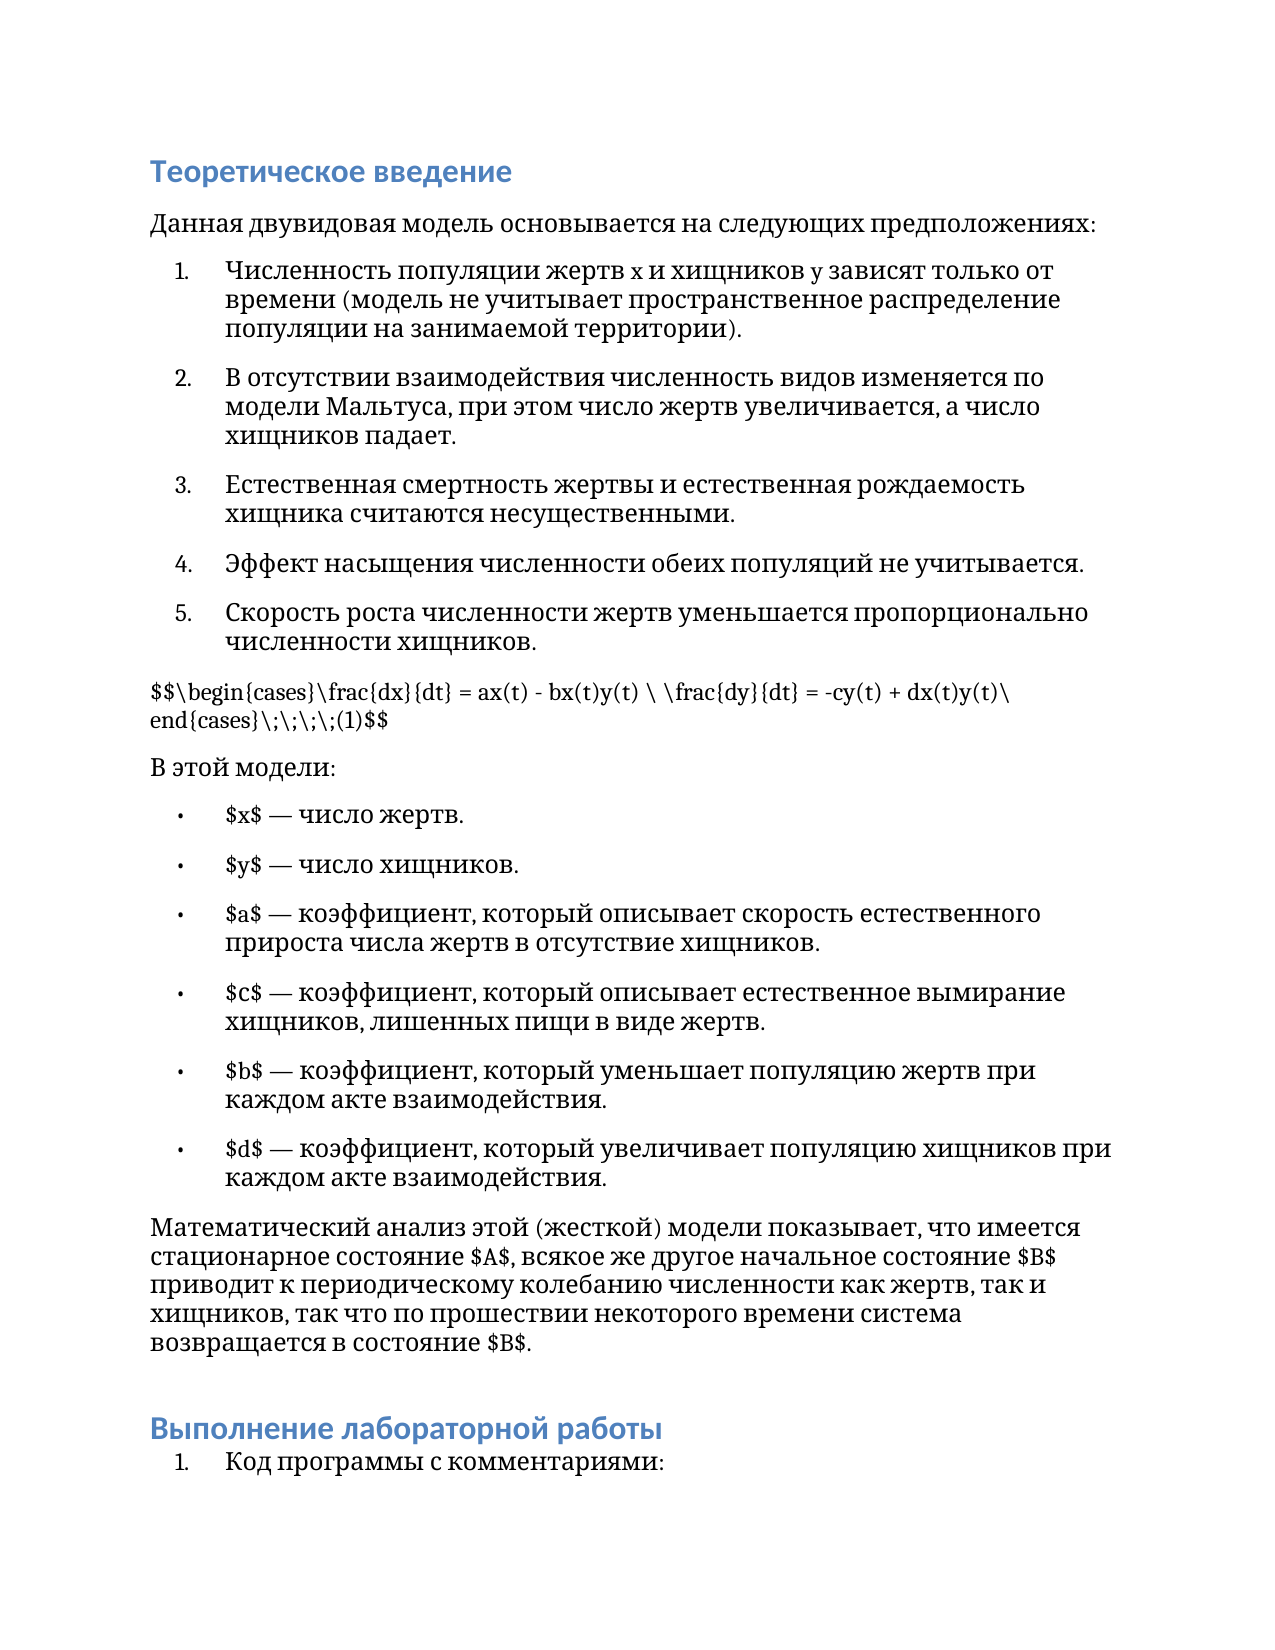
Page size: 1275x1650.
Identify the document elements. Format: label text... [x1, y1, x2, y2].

text Математический анализ этой (жесткой) модели показывает, что имеется стационарное состояние $A$, всякое же другое начальное состояние $B$ приводит к периодическому колебанию численности как жертв, так и хищников, так что по прошествии некоторого времени система возвращается в состояние $B$. [150, 1214, 1125, 1357]
list Эффект насыщения численности обеих популяций не учитывается. [175, 549, 1125, 578]
list $y$ — число хищников. [175, 851, 1125, 879]
subtitle Теоретическое введение [150, 150, 1125, 191]
list Скорость роста численности жертв уменьшается пропорционально численности хищников. [175, 599, 1125, 657]
subtitle Выполнение лабораторной работы [150, 1407, 1125, 1448]
list В отсутствии взаимодействия численность видов изменяется по модели Мальтуса, при этом число жертв увеличивается, а число хищников падает. [175, 364, 1125, 450]
text Данная двувидовая модель основывается на следующих предположениях: [150, 209, 1125, 238]
list Численность популяции жертв x и хищников y зависят только от времени (модель не учитывает пространственное распределение популяции на занимаемой территории). [175, 257, 1125, 343]
list $с$ — коэффициент, который описывает естественное вымирание хищников, лишенных пищи в виде жертв. [175, 979, 1125, 1036]
list $x$ — число жертв. [175, 801, 1125, 830]
list $d$ — коэффициент, который увеличивает популяцию хищников при каждом акте взаимодействия. [175, 1135, 1125, 1193]
text В этой модели: [150, 754, 1125, 782]
list $a$ — коэффициент, который описывает скорость естественного прироста числа жертв в отсутствие хищников. [175, 900, 1125, 958]
text $$\begin{cases}\frac{dx}{dt} = ax(t) - bx(t)y(t) \ \frac{dy}{dt} = -cy(t) + dx(t)y(t)\end{cases}\;\;\;\;(1)$$ [150, 677, 1125, 735]
list $b$ — коэффициент, который уменьшает популяцию жертв при каждом акте взаимодействия. [175, 1057, 1125, 1114]
list Естественная смертность жертвы и естественная рождаемость хищника считаются несущественными. [175, 471, 1125, 529]
list Код программы с комментариями: [175, 1448, 1125, 1477]
